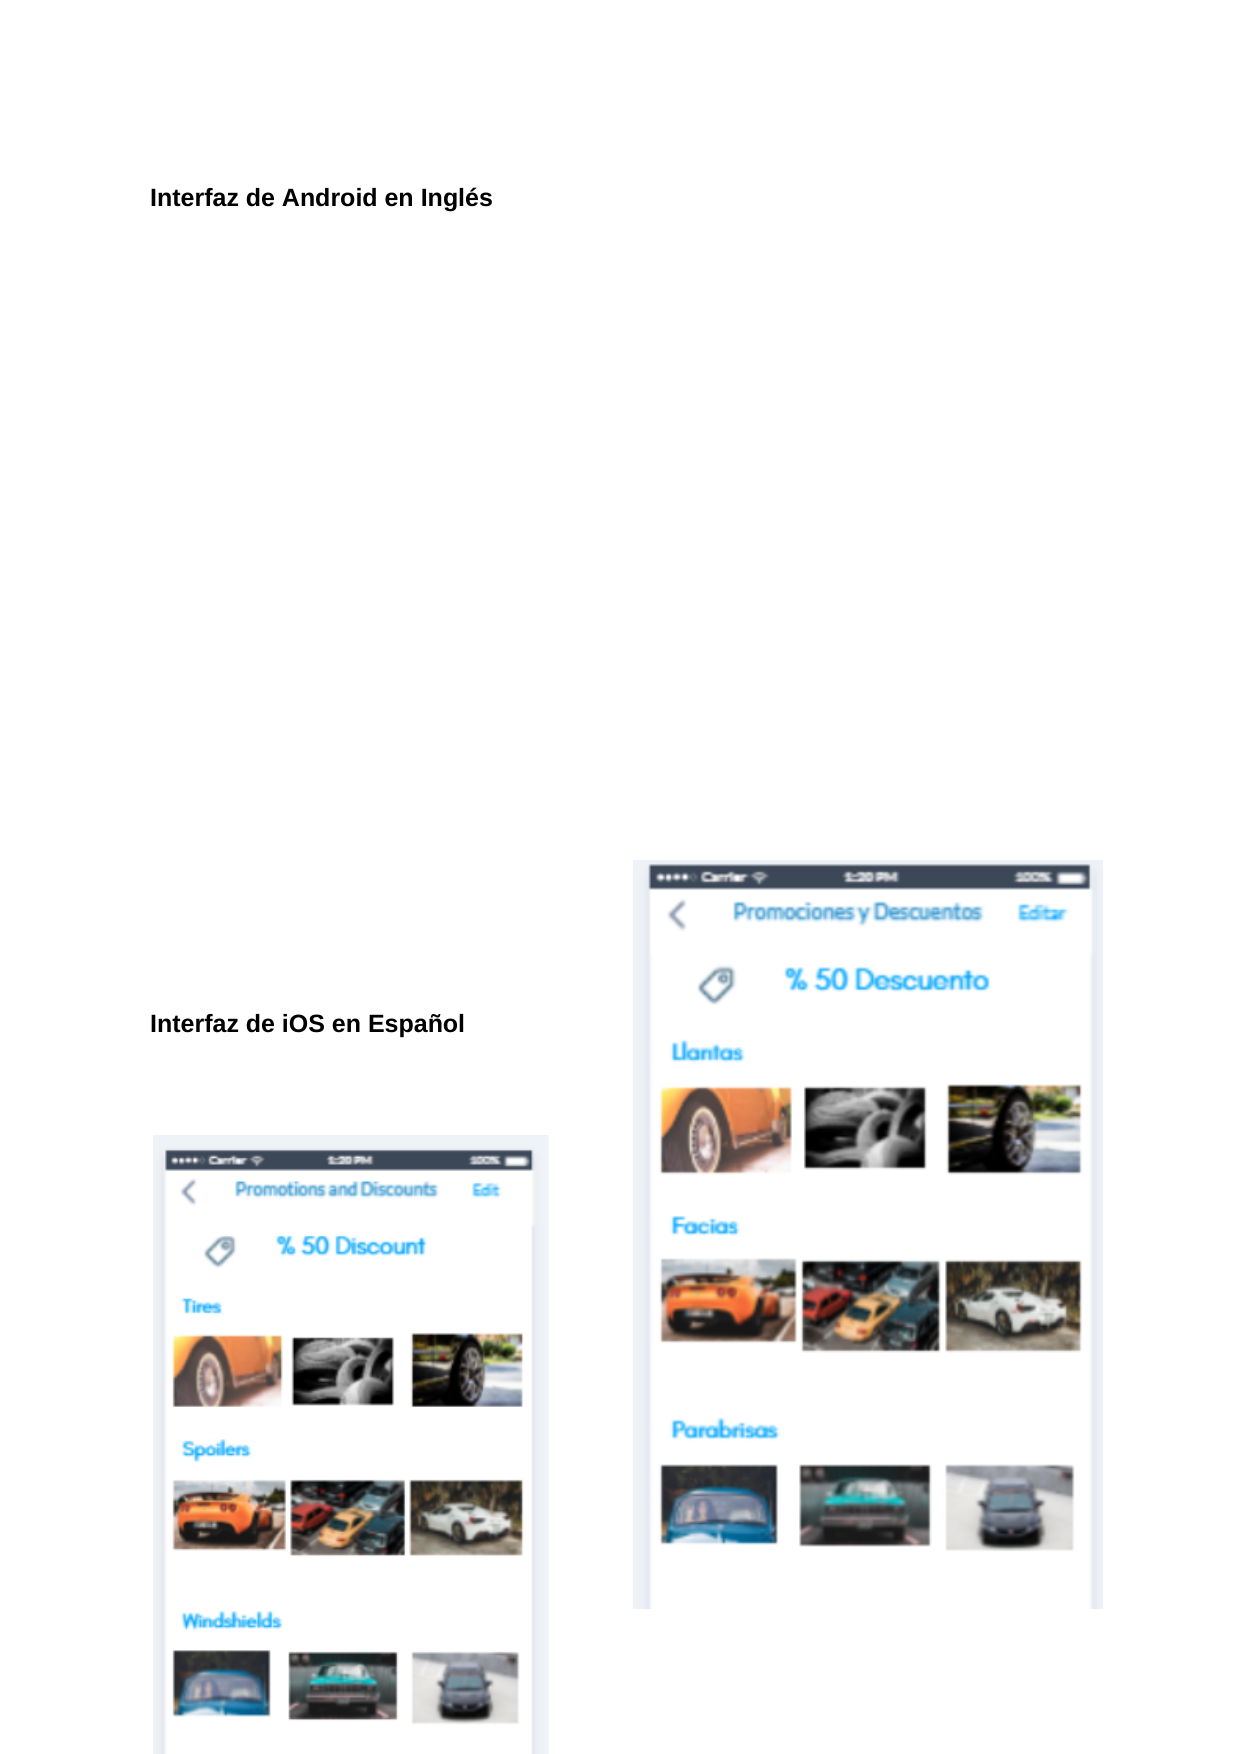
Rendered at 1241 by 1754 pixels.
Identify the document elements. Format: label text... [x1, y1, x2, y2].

picture [153, 1135, 549, 1754]
picture [632, 860, 1104, 1609]
text Interfaz de Android en Inglés [150, 183, 1090, 212]
text Interfaz de iOS en Español [150, 1008, 632, 1037]
